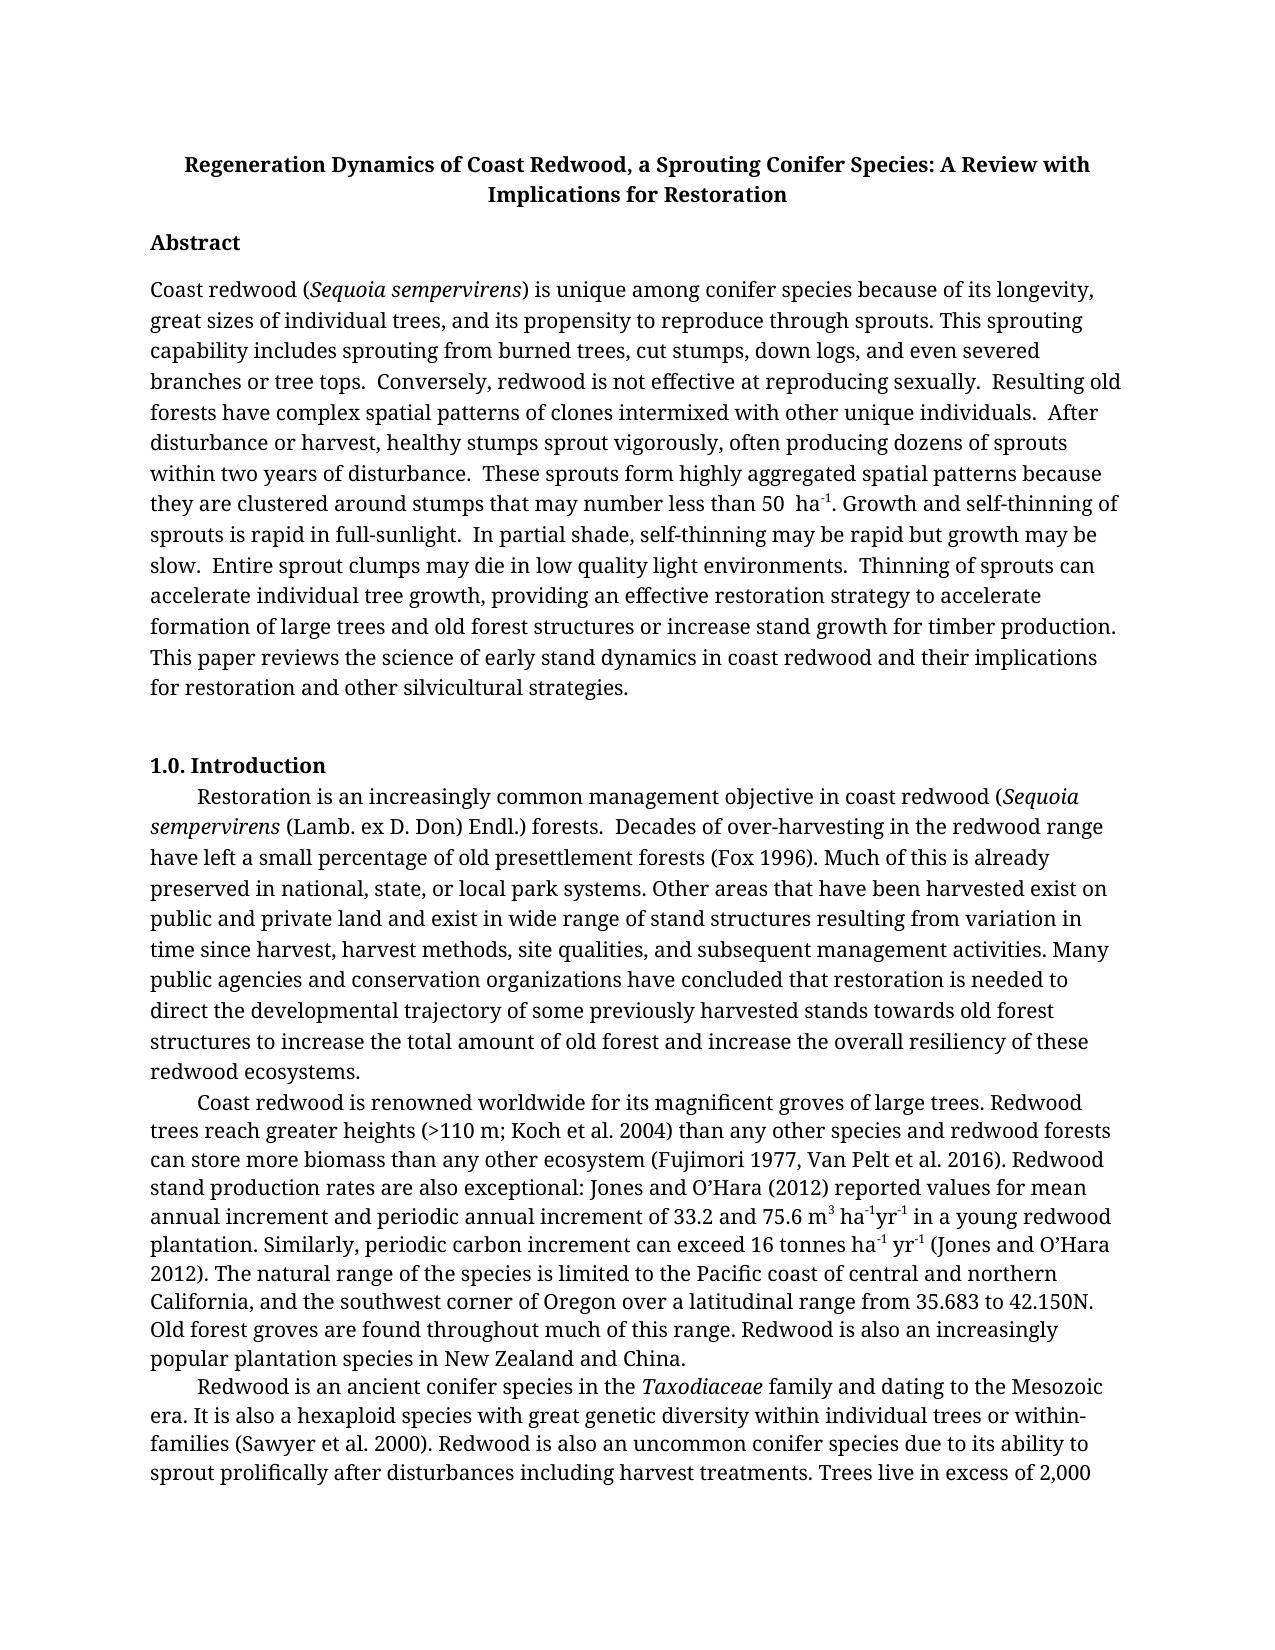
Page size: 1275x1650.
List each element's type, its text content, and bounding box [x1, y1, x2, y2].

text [150, 1372, 1125, 1486]
text Restoration is an increasingly common management objective in coast redwood (Sequoia sempervirens (Lamb. ex D. Don) Endl.) forests. Decades of over-harvesting in the redwood range have left a small percentage of old presettlement forests (Fox 1996). Much of this is already preserved in national, state, or local park systems. Other areas that have been harvested exist on public and private land and exist in wide range of stand structures resulting from variation in time since harvest, harvest methods, site qualities, and subsequent management activities. Many public agencies and conservation organizations have concluded that restoration is needed to direct the developmental trajectory of some previously harvested stands towards old forest structures to increase the total amount of old forest and increase the overall resiliency of these redwood ecosystems. [150, 782, 1125, 1086]
text Abstract [150, 228, 1125, 256]
text Coast redwood (Sequoia sempervirens) is unique among conifer species because of its longevity, great sizes of individual trees, and its propensity to reproduce through sprouts. This sprouting capability includes sprouting from burned trees, cut stumps, down logs, and even severed branches or tree tops. Conversely, redwood is not effective at reproducing sexually. Resulting old forests have complex spatial patterns of clones intermixed with other unique individuals. After disturbance or harvest, healthy stumps sprout vigorously, often producing dozens of sprouts within two years of disturbance. These sprouts form highly aggregated spatial patterns because they are clustered around stumps that may number less than 50 ha-1. Growth and self-thinning of sprouts is rapid in full-sunlight. In partial shade, self-thinning may be rapid but growth may be slow. Entire sprout clumps may die in low quality light environments. Thinning of sprouts can accelerate individual tree growth, providing an effective restoration strategy to accelerate formation of large trees and old forest structures or increase stand growth for timber production. This paper reviews the science of early stand dynamics in coast redwood and their implications for restoration and other silvicultural strategies. [150, 275, 1125, 702]
text Coast redwood is renowned worldwide for its magnificent groves of large trees. Redwood trees reach greater heights (>110 m; Koch et al. 2004) than any other species and redwood forests can store more biomass than any other ecosystem (Fujimori 1977, Van Pelt et al. 2016). Redwood stand production rates are also exceptional: Jones and O’Hara (2012) reported values for mean annual increment and periodic annual increment of 33.2 and 75.6 m3 ha-1yr-1 in a young redwood plantation. Similarly, periodic carbon increment can exceed 16 tonnes ha-1 yr-1 (Jones and O’Hara 2012). The natural range of the species is limited to the Pacific coast of central and northern California, and the southwest corner of Oregon over a latitudinal range from 35.683 to 42.150N. Old forest groves are found throughout much of this range. Redwood is also an increasingly popular plantation species in New Zealand and China. [150, 1088, 1125, 1372]
text Regeneration Dynamics of Coast Redwood, a Sprouting Conifer Species: A Review with Implications for Restoration [150, 150, 1125, 209]
text 1.0. Introduction [150, 751, 1125, 780]
